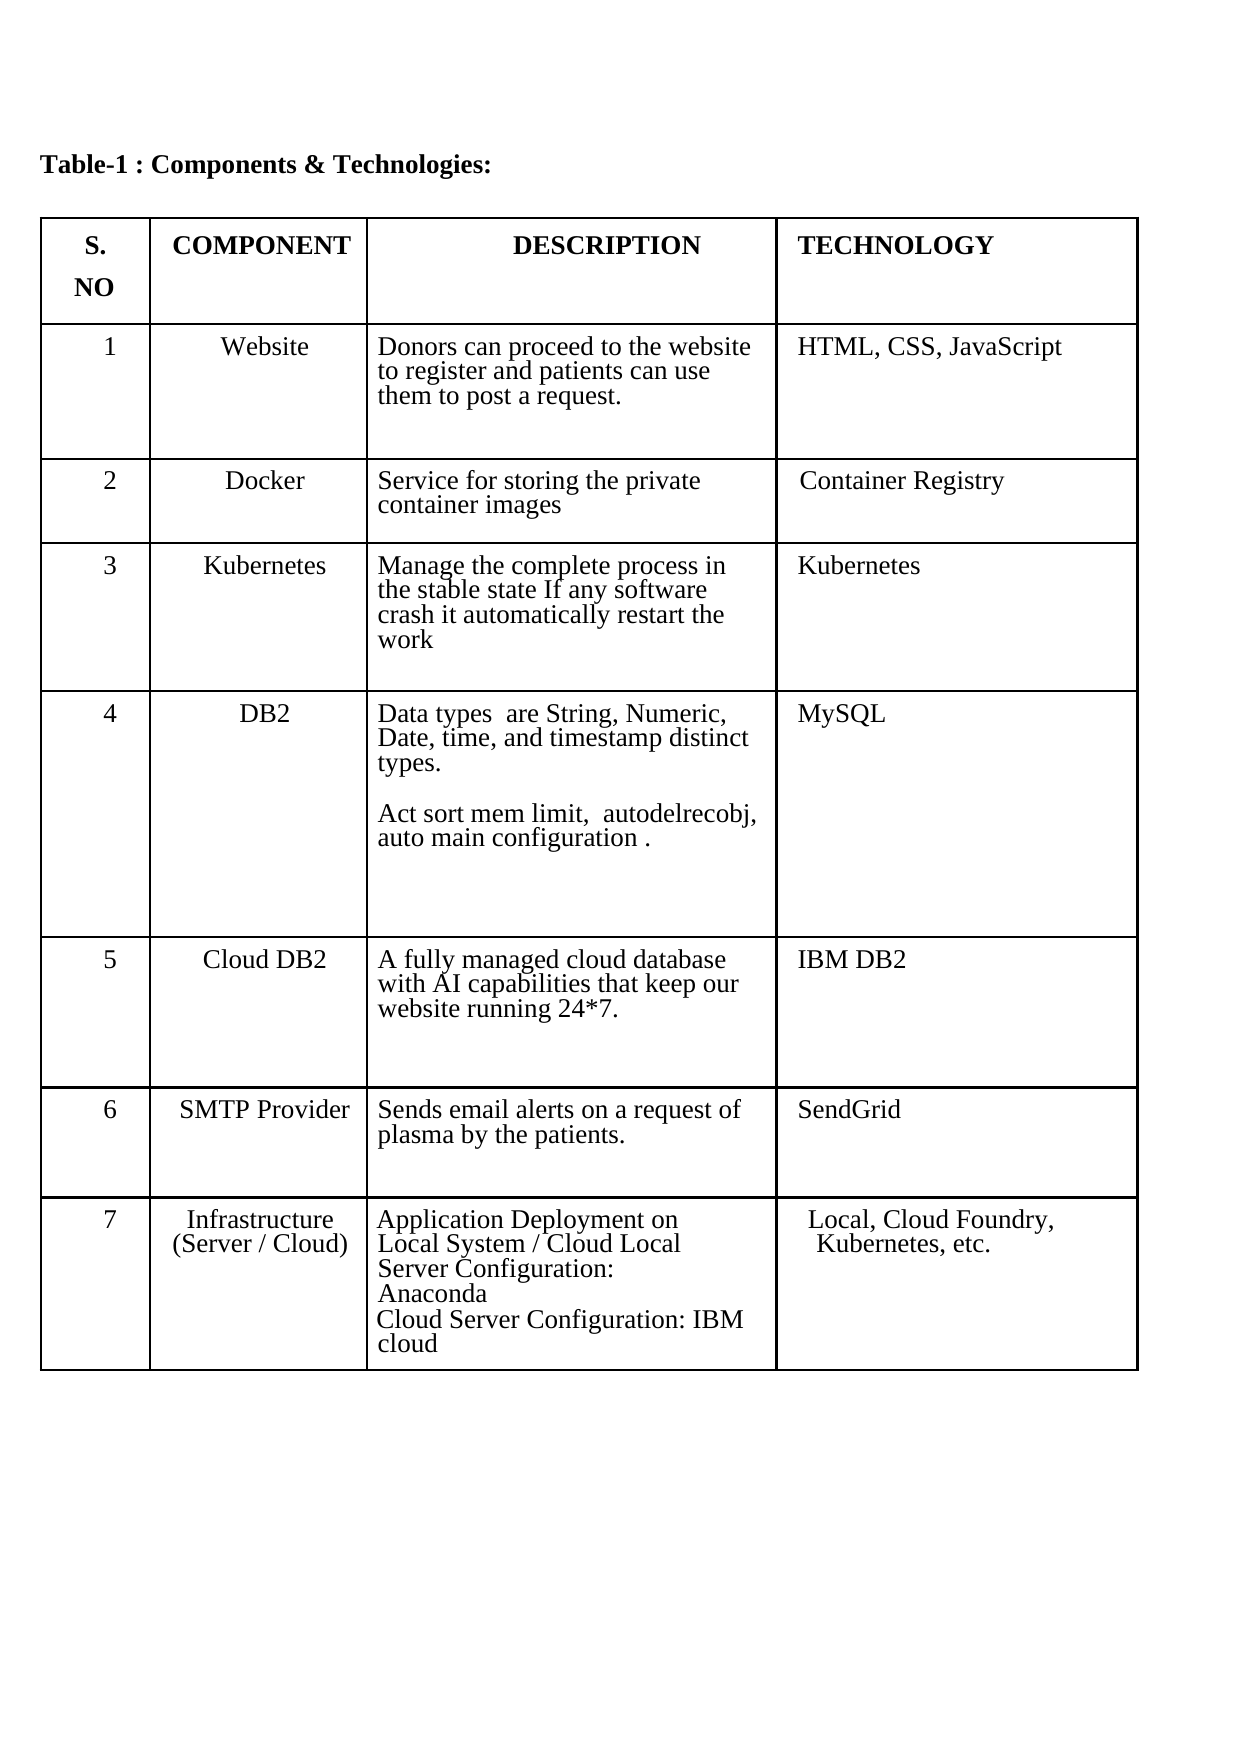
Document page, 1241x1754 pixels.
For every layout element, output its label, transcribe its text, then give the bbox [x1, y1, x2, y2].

table_cell IBM DB2 [778, 938, 1136, 1086]
table_header COMPONENT [151, 219, 366, 322]
table_cell 7 [42, 1199, 149, 1369]
table_cell HTML, CSS, JavaScript [778, 325, 1136, 457]
table_header TECHNOLOGY [778, 219, 1136, 322]
table_cell DB2 [151, 692, 366, 936]
table_cell SMTP Provider [151, 1089, 366, 1196]
table_cell Application Deployment on Local System / Cloud Local Server Configuration: Anaconda Cloud Server Configuration: IBM cloud [368, 1199, 775, 1369]
table_cell 1 [42, 325, 149, 457]
table_cell SendGrid [778, 1089, 1136, 1196]
table_cell Docker [151, 460, 366, 542]
table_header DESCRIPTION [368, 219, 775, 322]
table_cell 5 [42, 938, 149, 1086]
table_cell Website [151, 325, 366, 457]
table_cell Data types are String, Numeric, Date, time, and timestamp distinct types. Act sort mem limit, autodelrecobj, auto main configuration . [368, 692, 775, 936]
table_cell Kubernetes [151, 544, 366, 690]
table_cell Local, Cloud Foundry, Kubernetes, etc. [778, 1199, 1136, 1369]
table_cell Donors can proceed to the website to register and patients can use them to post a request. [368, 325, 775, 457]
table_cell Infrastructure (Server / Cloud) [151, 1199, 366, 1369]
table_cell Service for storing the private container images [368, 460, 775, 542]
table_cell Kubernetes [778, 544, 1136, 690]
table_cell A fully managed cloud database with AI capabilities that keep our website running 24*7. [368, 938, 775, 1086]
table_cell 6 [42, 1089, 149, 1196]
table_header S. NO [42, 219, 149, 322]
table_cell 2 [42, 460, 149, 542]
table_cell MySQL [778, 692, 1136, 936]
table_cell Cloud DB2 [151, 938, 366, 1086]
table_cell Sends email alerts on a request of plasma by the patients. [368, 1089, 775, 1196]
table_cell 4 [42, 692, 149, 936]
table_cell Container Registry [778, 460, 1136, 542]
text Table-1 : Components & Technologies: [39, 148, 1201, 179]
table_cell Manage the complete process in the stable state If any software crash it automatically restart the work [368, 544, 775, 690]
table_cell 3 [42, 544, 149, 690]
